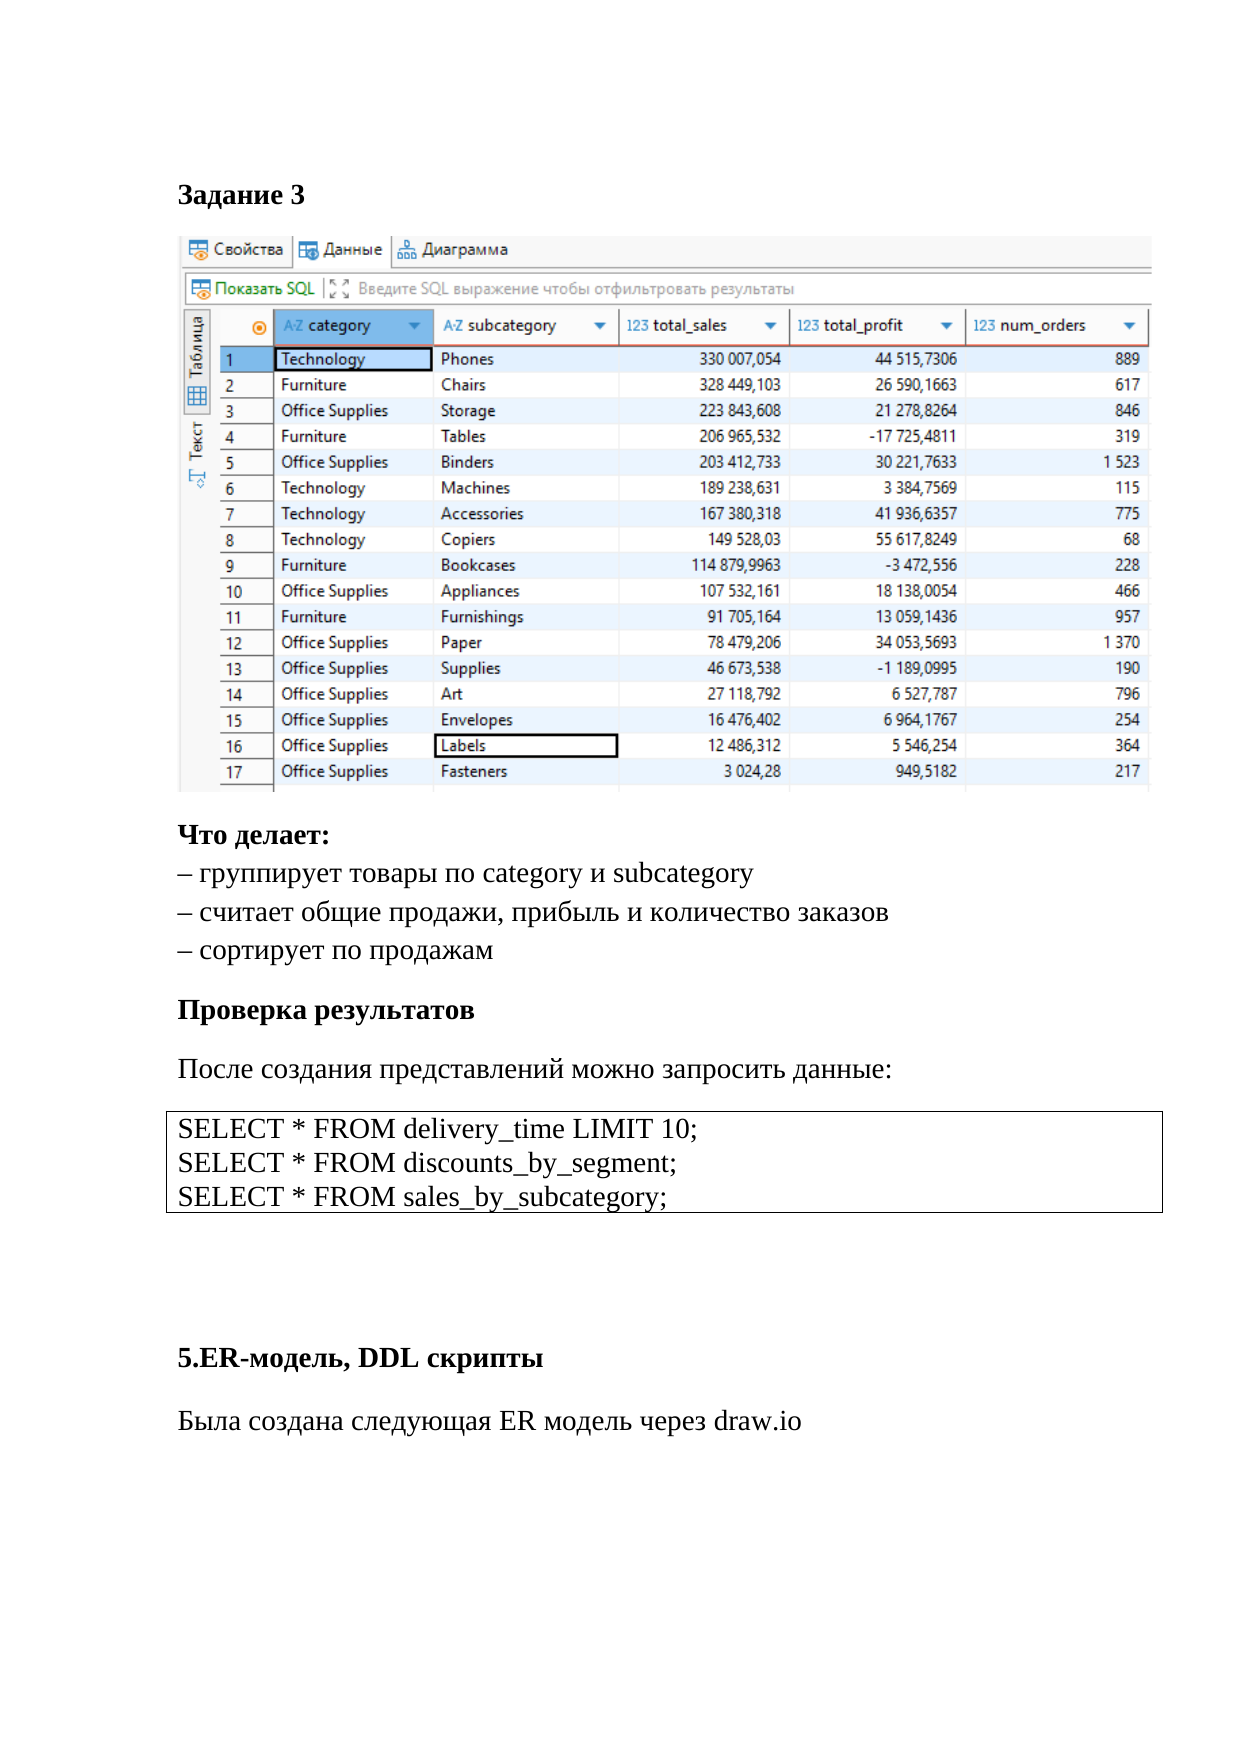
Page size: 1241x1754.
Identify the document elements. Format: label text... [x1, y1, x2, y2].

picture [177, 236, 1152, 792]
text Что делает: – группирует товары по category и subcategory – считает общие продажи, прибыль и количество заказов – сортирует по продажам [177, 817, 1152, 966]
text Была создана следующая ER модель через draw.io [177, 1403, 1152, 1437]
text Задание 3 [177, 177, 1152, 211]
text Проверка результатов [177, 992, 1152, 1025]
table_header SELECT * FROM delivery_time LIMIT 10; SELECT * FROM discounts_by_segment; SELECT * FROM sales_by_subcategory; [167, 1112, 1162, 1212]
subtitle 5.ER-модель, DDL скрипты [177, 1340, 1152, 1374]
text После создания представлений можно запросить данные: [177, 1051, 1152, 1085]
